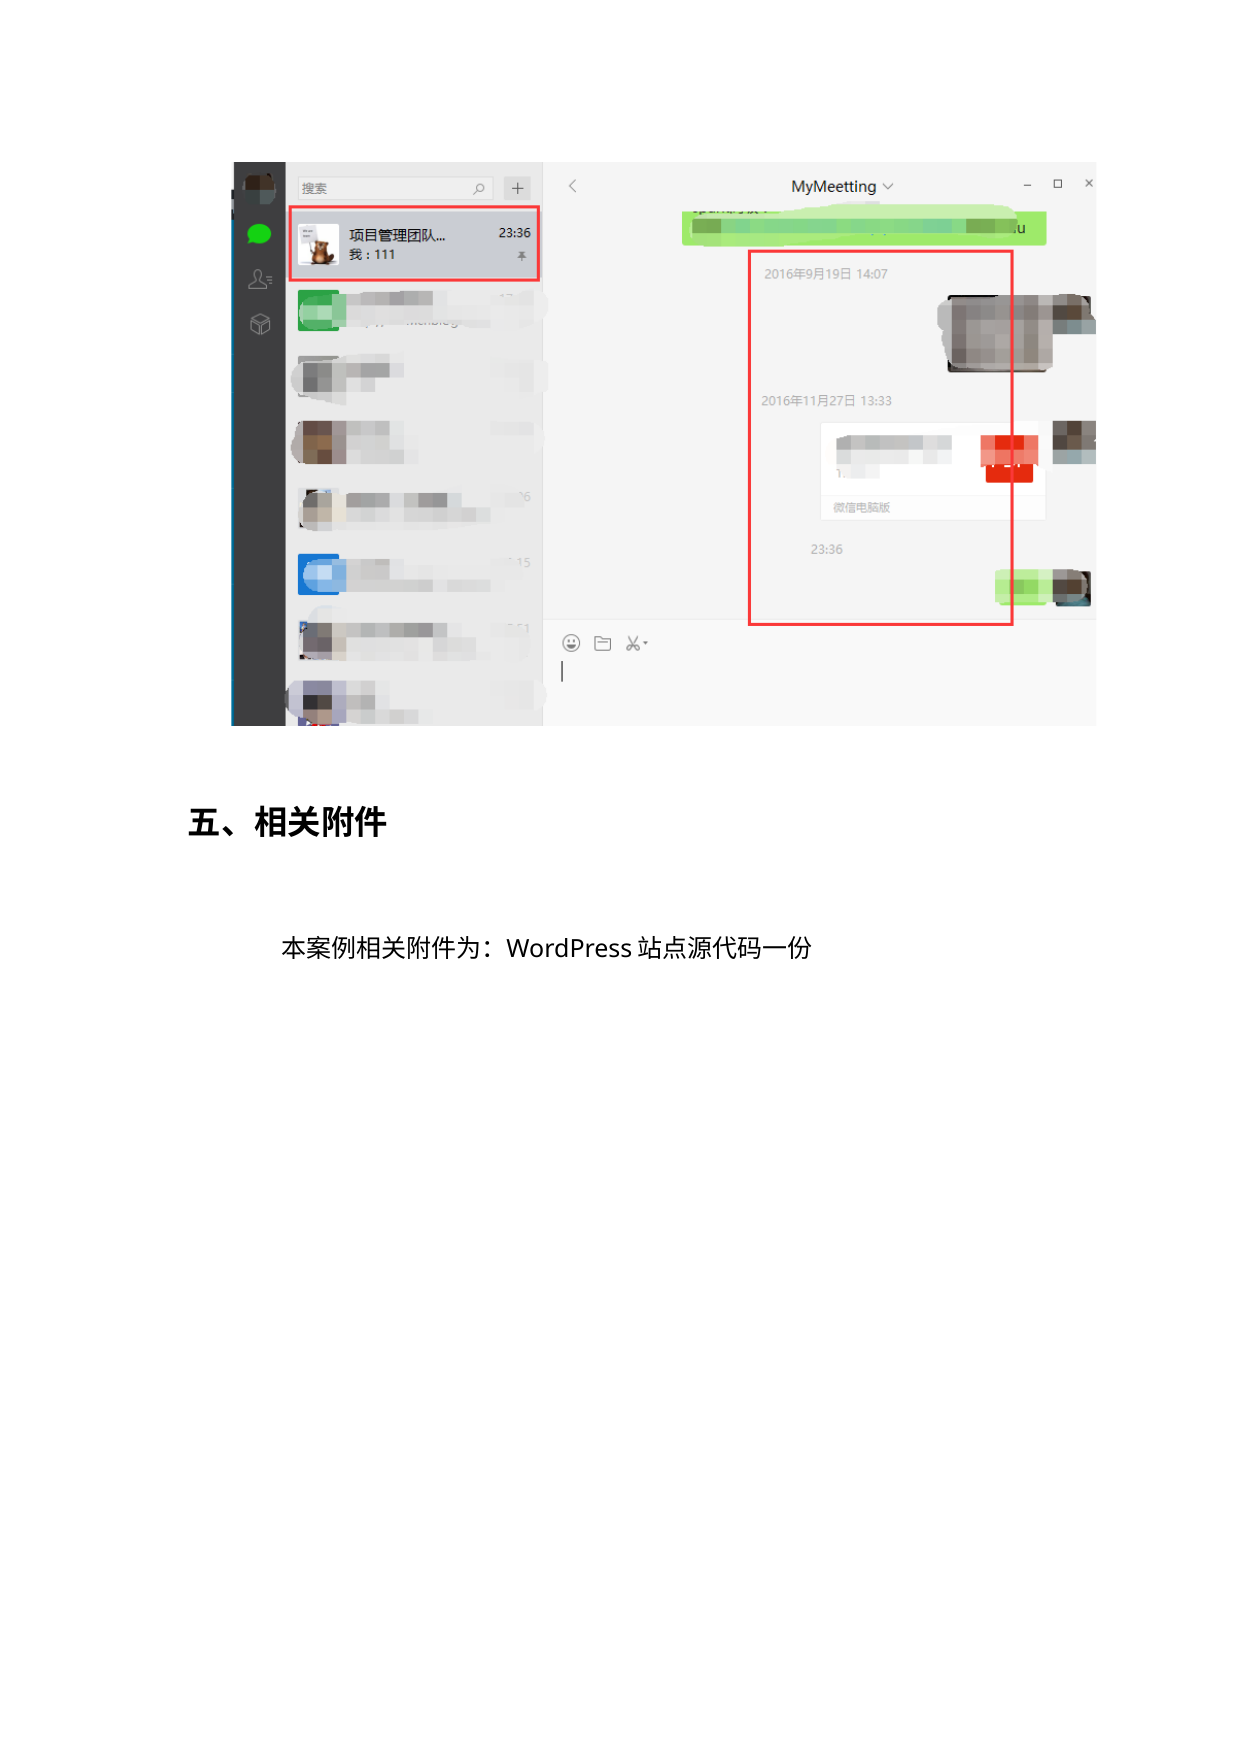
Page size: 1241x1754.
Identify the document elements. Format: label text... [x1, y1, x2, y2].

picture [231, 162, 1097, 726]
subtitle 五、相关附件 [187, 787, 1053, 852]
text 本案例相关附件为：WordPress站点源代码一份 [231, 914, 1053, 979]
